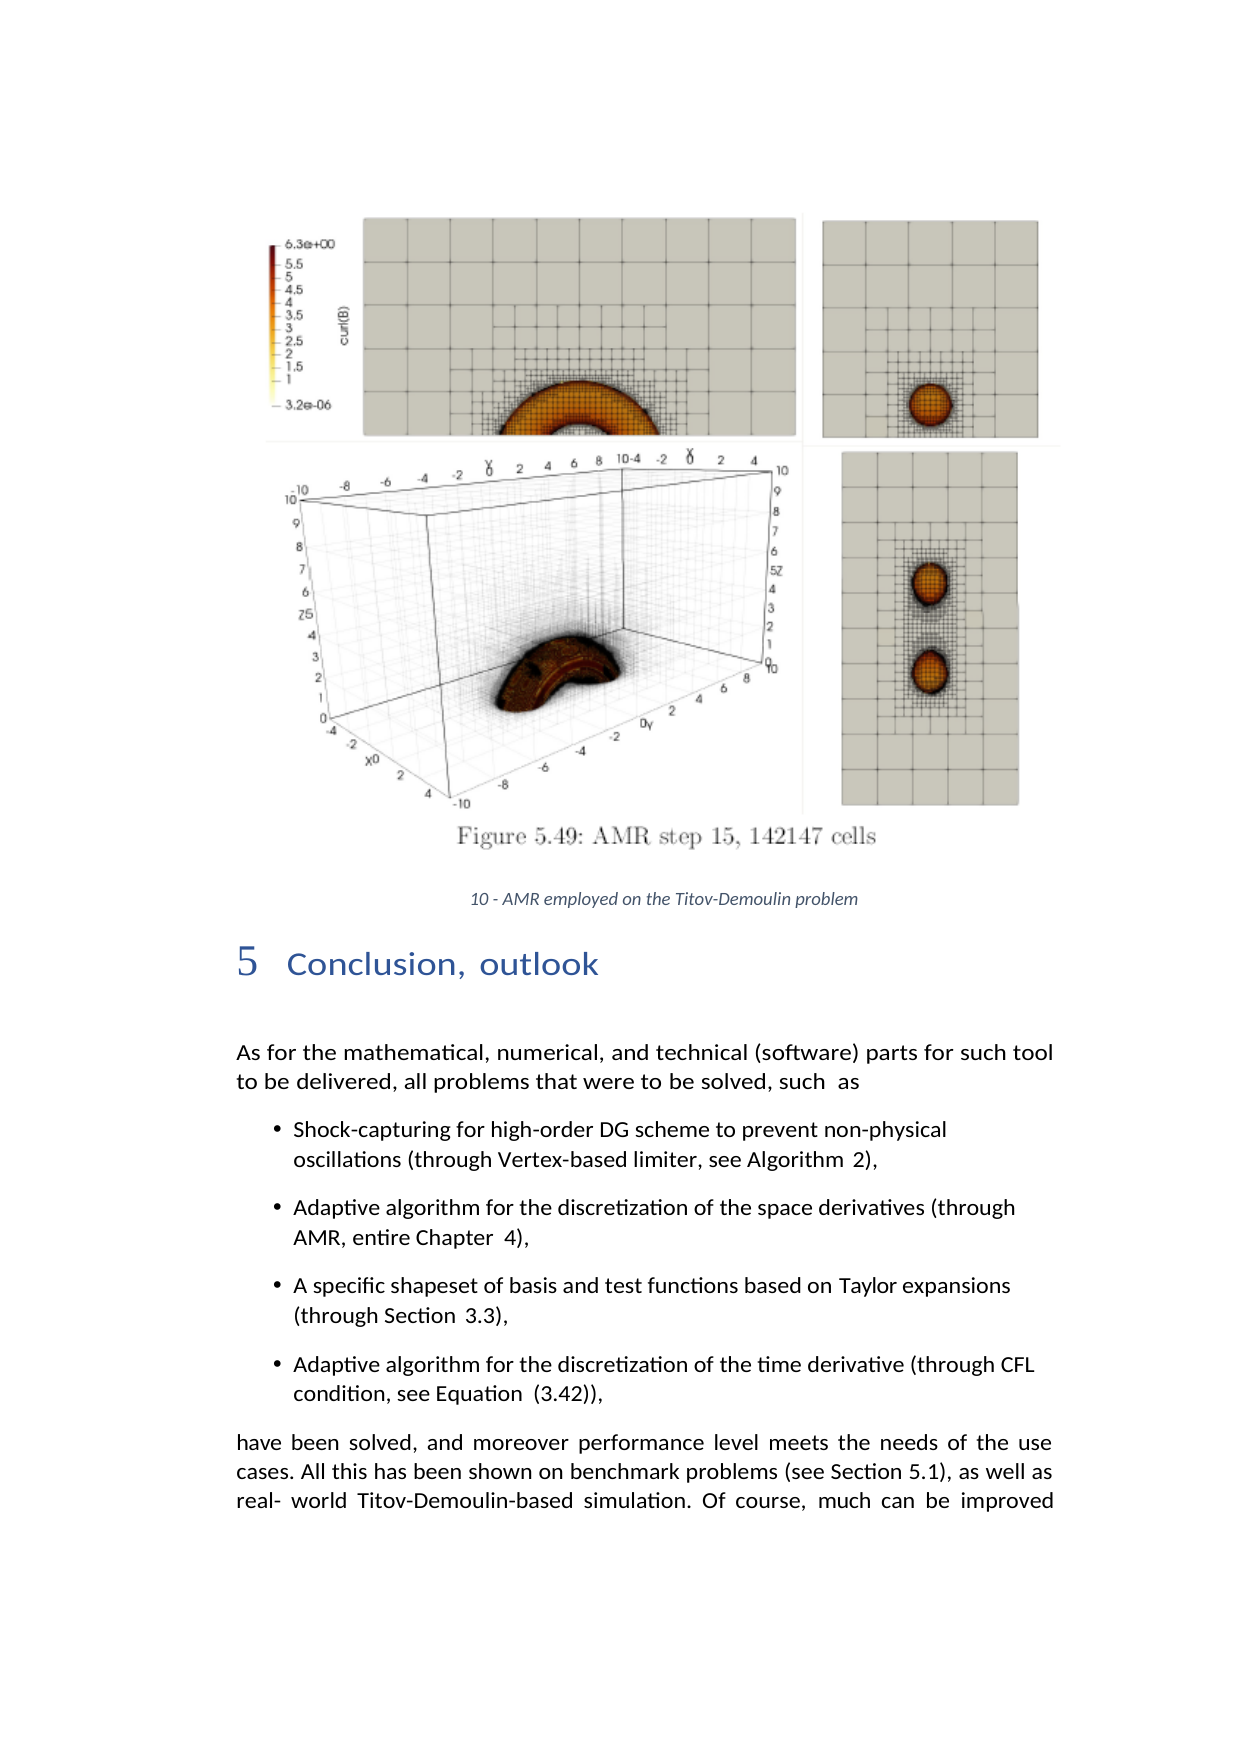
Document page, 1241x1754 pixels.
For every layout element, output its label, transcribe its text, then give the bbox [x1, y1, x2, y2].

text As for the mathematical, numerical, and technical (software) parts for such tool to be delivered, all problems that were to be solved, such as [236, 1038, 1054, 1095]
list Shock-capturing for high-order DG scheme to prevent non-physical oscillations (through Vertex-based limiter, see Algorithm 2), [270, 1116, 1054, 1173]
subtitle Conclusion, outlook [236, 935, 1155, 985]
list Adaptive algorithm for the discretization of the time derivative (through CFL condition, see Equation (3.42)), [270, 1350, 1054, 1407]
text 10 - AMR employed on the Titov-Demoulin problem [175, 887, 1155, 910]
list A specific shapeset of basis and test functions based on Taylor expansions (through Section 3.3), [270, 1272, 1054, 1329]
list Adaptive algorithm for the discretization of the space derivatives (through AMR, entire Chapter 4), [270, 1193, 1054, 1251]
picture [250, 172, 1064, 869]
